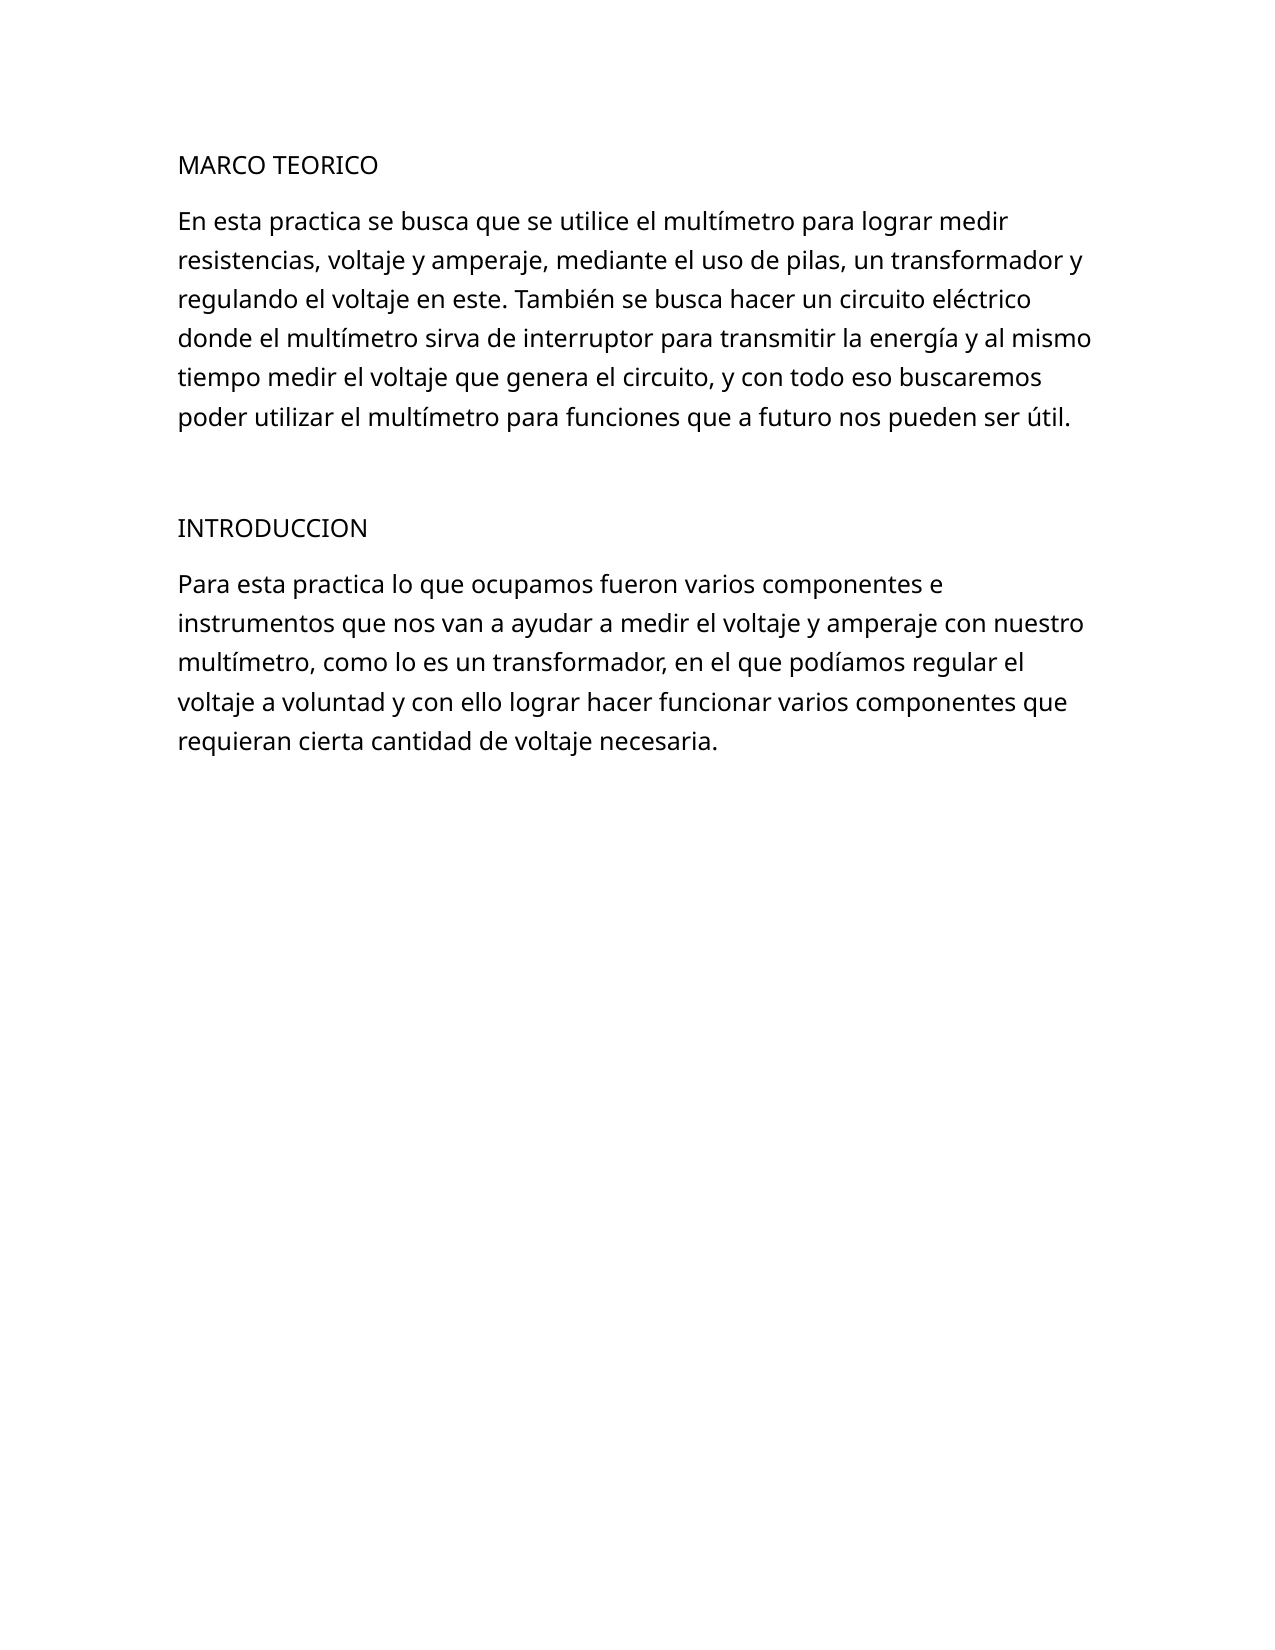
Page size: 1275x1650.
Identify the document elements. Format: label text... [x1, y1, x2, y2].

text Para esta practica lo que ocupamos fueron varios componentes e instrumentos que nos van a ayudar a medir el voltaje y amperaje con nuestro multímetro, como lo es un transformador, en el que podíamos regular el voltaje a voluntad y con ello lograr hacer funcionar varios componentes que requieran cierta cantidad de voltaje necesaria. [177, 567, 1098, 757]
text En esta practica se busca que se utilice el multímetro para lograr medir resistencias, voltaje y amperaje, mediante el uso de pilas, un transformador y regulando el voltaje en este. También se busca hacer un circuito eléctrico donde el multímetro sirva de interruptor para transmitir la energía y al mismo tiempo medir el voltaje que genera el circuito, y con todo eso buscaremos poder utilizar el multímetro para funciones que a futuro nos pueden ser útil. [177, 203, 1098, 433]
text INTRODUCCION [177, 511, 1098, 545]
text MARCO TEORICO [177, 148, 1098, 182]
